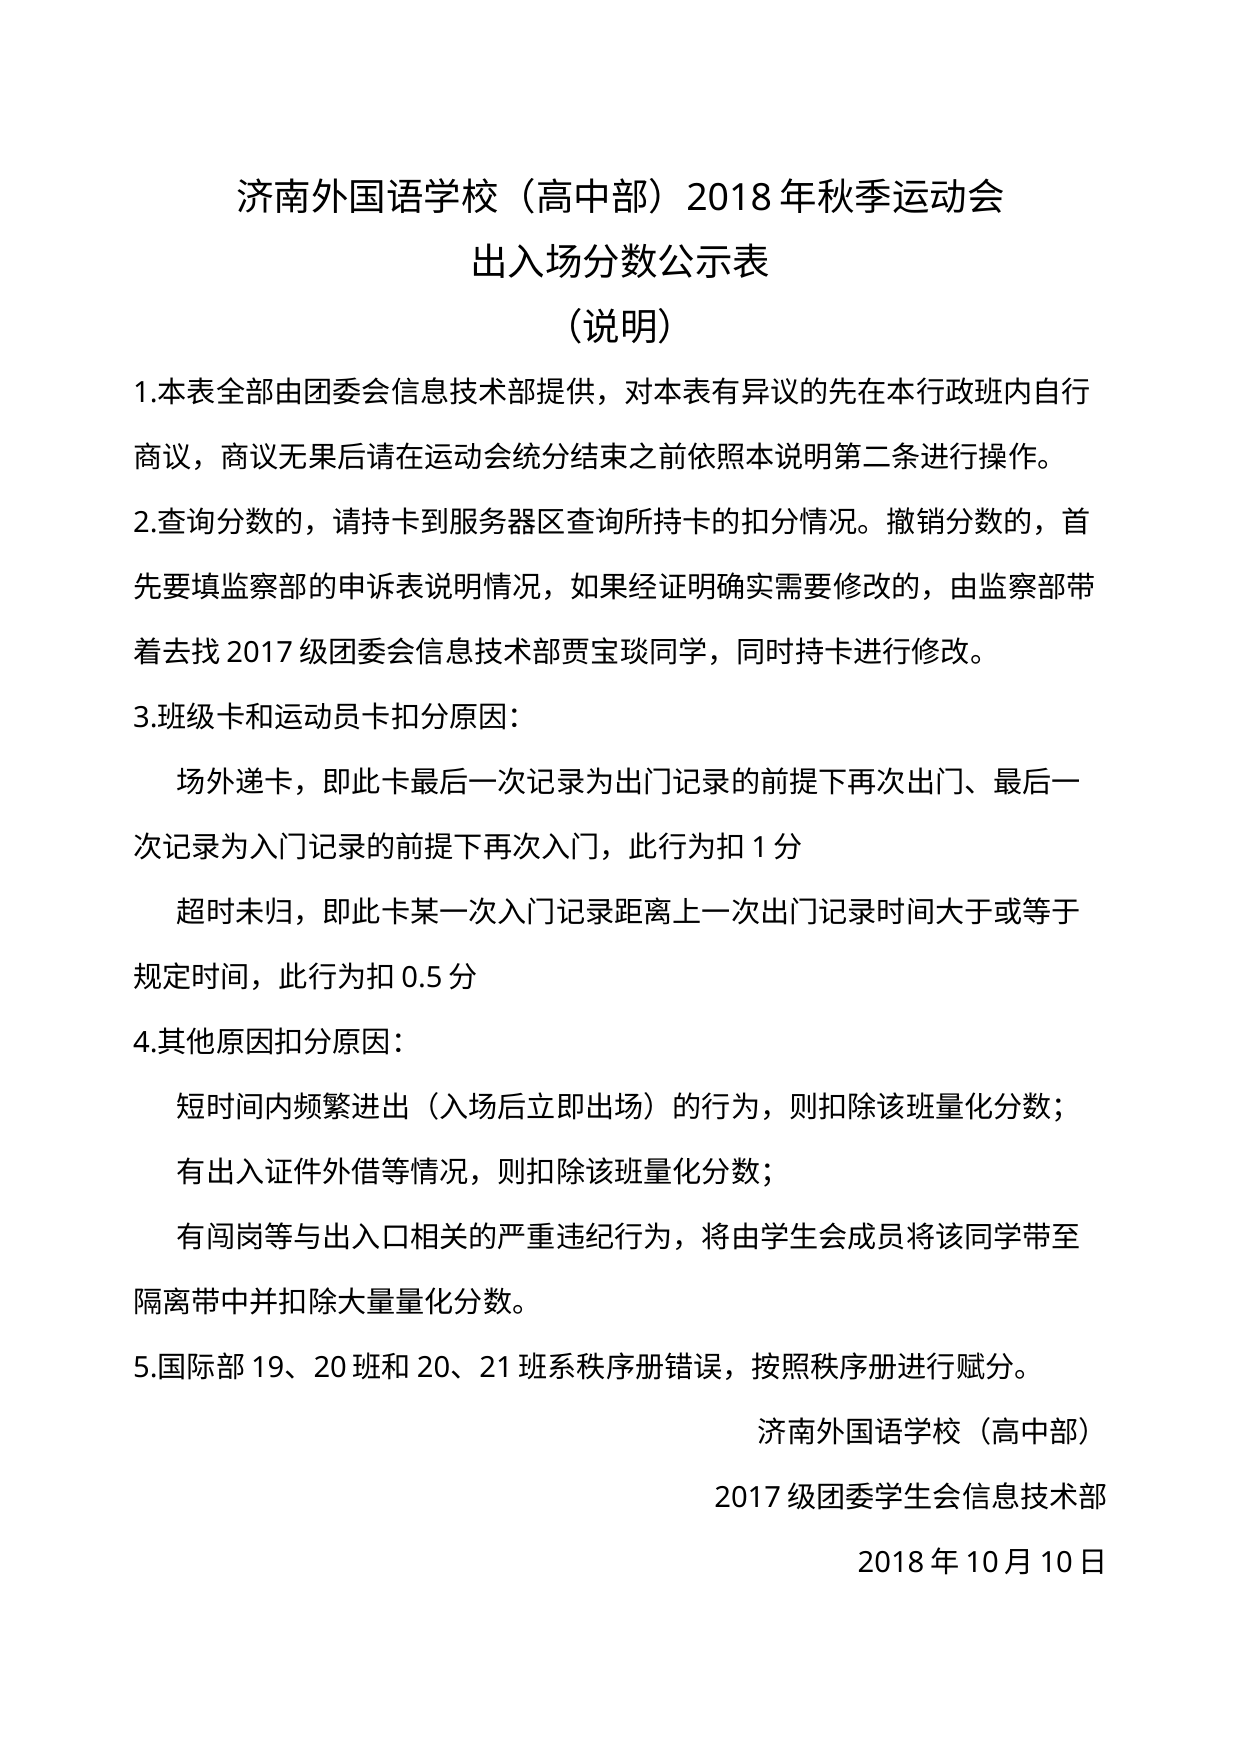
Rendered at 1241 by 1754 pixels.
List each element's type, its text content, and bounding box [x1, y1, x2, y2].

text 出入场分数公示表 [133, 227, 1107, 292]
text 超时未归，即此卡某一次入门记录距离上一次出门记录时间大于或等于规定时间，此行为扣0.5分 [133, 877, 1107, 1007]
text 4.其他原因扣分原因： [133, 1007, 1107, 1072]
text 场外递卡，即此卡最后一次记录为出门记录的前提下再次出门、最后一次记录为入门记录的前提下再次入门，此行为扣1分 [133, 747, 1107, 877]
text （说明） [133, 292, 1107, 357]
text 2017级团委学生会信息技术部 [133, 1462, 1107, 1527]
text 有闯岗等与出入口相关的严重违纪行为，将由学生会成员将该同学带至隔离带中并扣除大量量化分数。 [133, 1202, 1107, 1332]
text 1.本表全部由团委会信息技术部提供，对本表有异议的先在本行政班内自行商议，商议无果后请在运动会统分结束之前依照本说明第二条进行操作。 [133, 357, 1107, 487]
text 济南外国语学校（高中部）2018年秋季运动会 [133, 162, 1107, 227]
text 有出入证件外借等情况，则扣除该班量化分数； [133, 1137, 1107, 1202]
text 2018年10月10日 [133, 1527, 1107, 1592]
text 3.班级卡和运动员卡扣分原因： [133, 682, 1107, 747]
text 济南外国语学校（高中部） [133, 1397, 1107, 1462]
text 5.国际部19、20班和20、21班系秩序册错误，按照秩序册进行赋分。 [133, 1332, 1107, 1397]
text 2.查询分数的，请持卡到服务器区查询所持卡的扣分情况。撤销分数的，首先要填监察部的申诉表说明情况，如果经证明确实需要修改的，由监察部带着去找2017级团委会信息技术部贾宝琰同学，同时持卡进行修改。 [133, 487, 1107, 682]
text 短时间内频繁进出（入场后立即出场）的行为，则扣除该班量化分数； [133, 1072, 1107, 1137]
